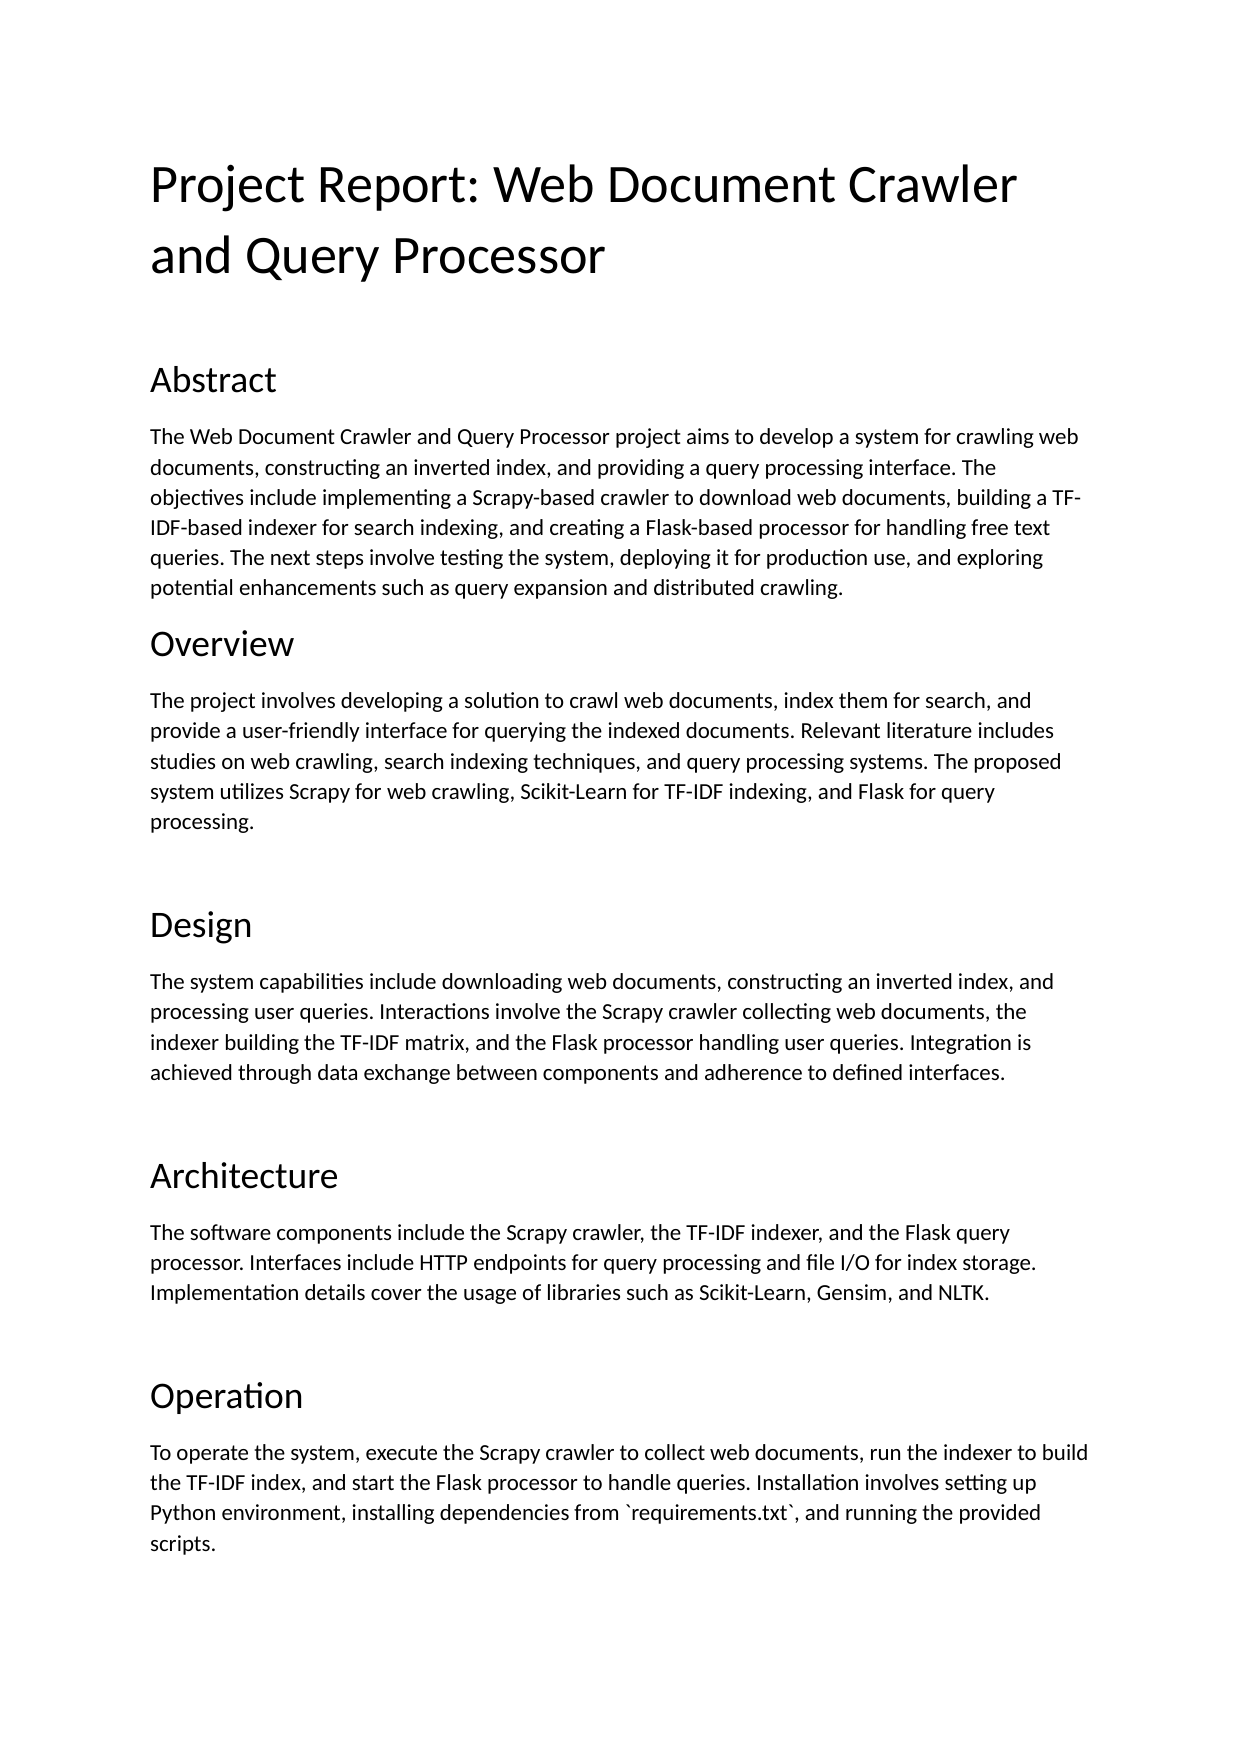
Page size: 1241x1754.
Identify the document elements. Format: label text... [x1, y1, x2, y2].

text The Web Document Crawler and Query Processor project aims to develop a system for crawling web documents, constructing an inverted index, and providing a query processing interface. The objectives include implementing a Scrapy-based crawler to download web documents, building a TF-IDF-based indexer for search indexing, and creating a Flask-based processor for handling free text queries. The next steps involve testing the system, deploying it for production use, and exploring potential enhancements such as query expansion and distributed crawling. [150, 422, 1090, 601]
text Project Report: Web Document Crawler and Query Processor [150, 150, 1090, 287]
text Architecture [150, 1152, 1090, 1197]
text The project involves developing a solution to crawl web documents, index them for search, and provide a user-friendly interface for querying the indexed documents. Relevant literature includes studies on web crawling, search indexing techniques, and query processing systems. The proposed system utilizes Scrapy for web crawling, Scikit-Learn for TF-IDF indexing, and Flask for query processing. [150, 686, 1090, 835]
text Abstract [150, 356, 1090, 402]
text The system capabilities include downloading web documents, constructing an inverted index, and processing user queries. Interactions involve the Scrapy crawler collecting web documents, the indexer building the TF-IDF matrix, and the Flask processor handling user queries. Integration is achieved through data exchange between components and adherence to defined interfaces. [150, 967, 1090, 1086]
text The software components include the Scrapy crawler, the TF-IDF indexer, and the Flask query processor. Interfaces include HTTP endpoints for query processing and file I/O for index storage. Implementation details cover the usage of libraries such as Scikit-Learn, Gensim, and NLTK. [150, 1218, 1090, 1306]
text To operate the system, execute the Scrapy crawler to collect web documents, run the indexer to build the TF-IDF index, and start the Flask processor to handle queries. Installation involves setting up Python environment, installing dependencies from `requirements.txt`, and running the provided scripts. [150, 1438, 1090, 1557]
text Design [150, 901, 1090, 947]
text Overview [150, 620, 1090, 666]
text Operation [150, 1372, 1090, 1418]
